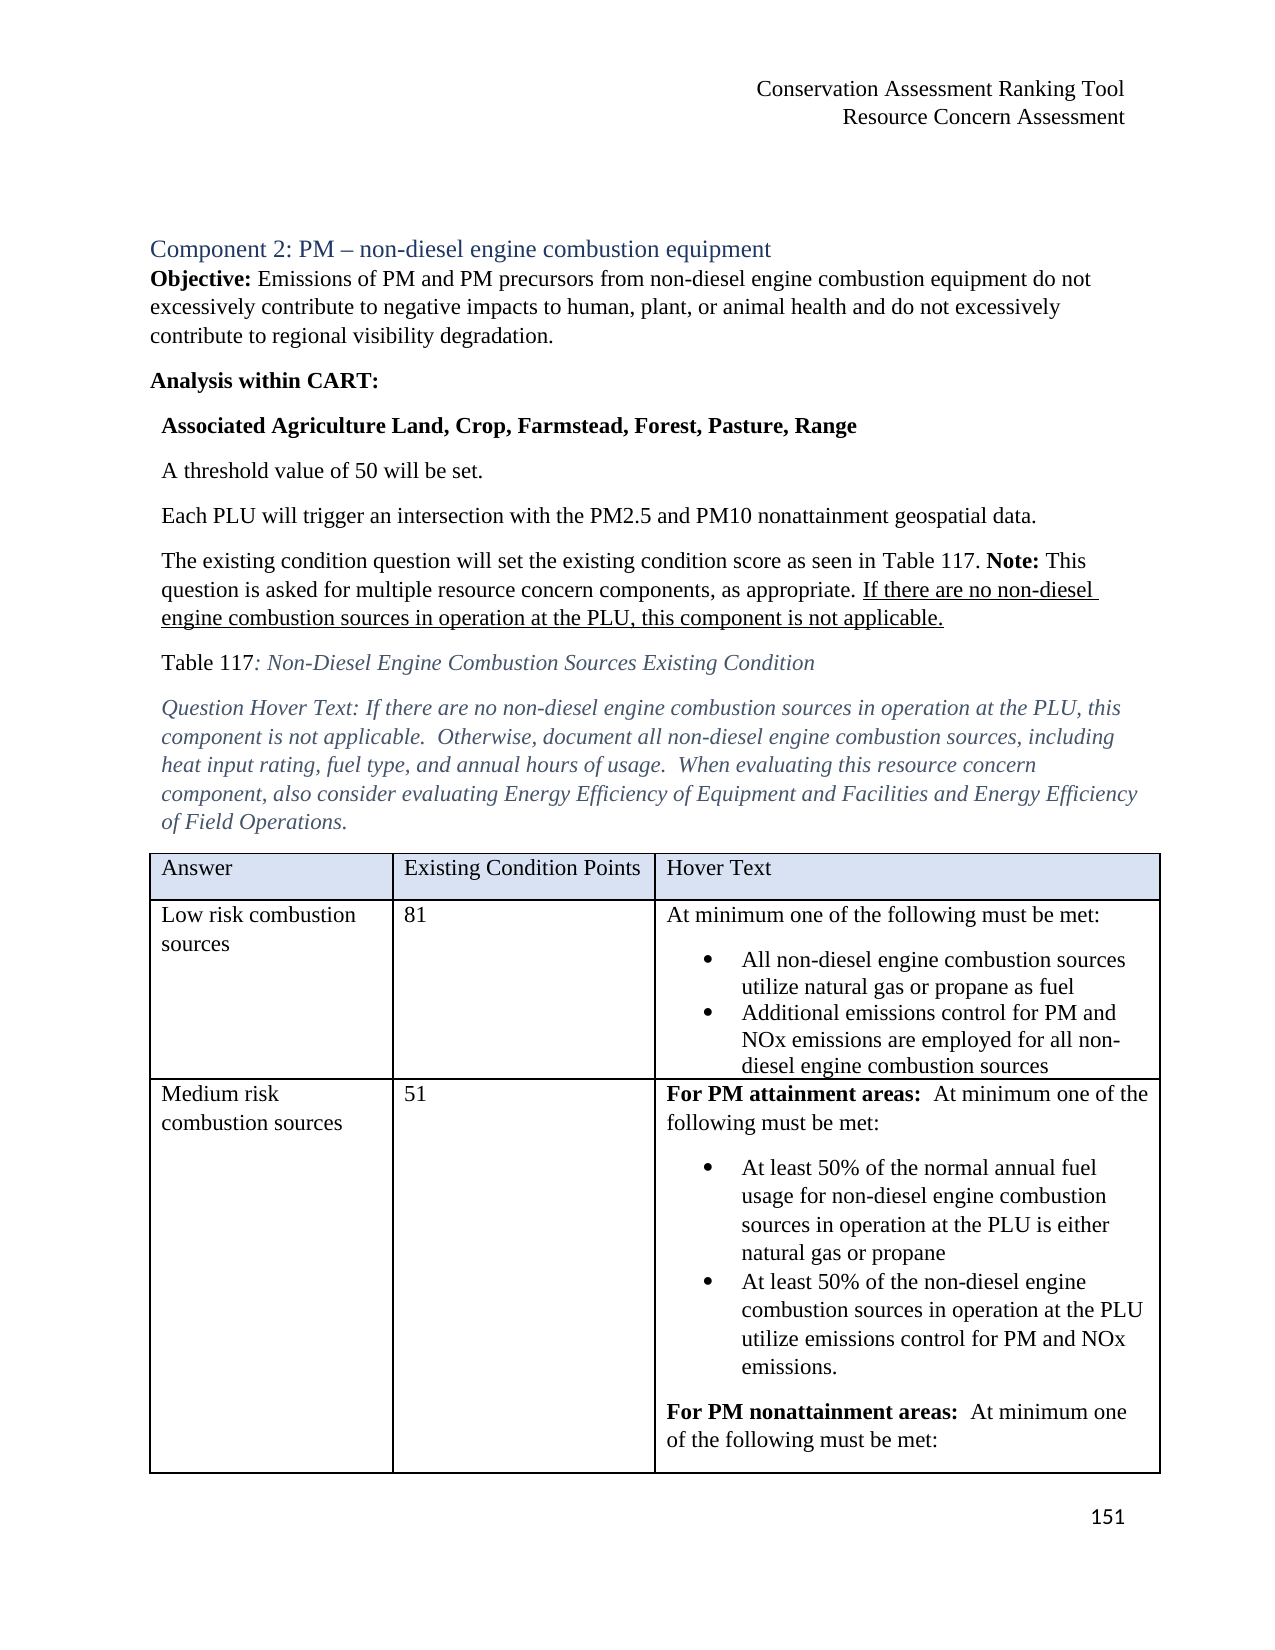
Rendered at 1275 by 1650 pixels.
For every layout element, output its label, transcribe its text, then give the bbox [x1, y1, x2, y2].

text Objective: Emissions of PM and PM precursors from non-diesel engine combustion equipment do not excessively contribute to negative impacts to human, plant, or animal health and do not excessively contribute to regional visibility degradation. [150, 265, 1125, 348]
text Analysis within CART: [150, 367, 1125, 393]
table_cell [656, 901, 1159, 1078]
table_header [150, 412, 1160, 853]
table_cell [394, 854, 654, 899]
subtitle Component 2: PM – non-diesel engine combustion equipment [150, 234, 1125, 263]
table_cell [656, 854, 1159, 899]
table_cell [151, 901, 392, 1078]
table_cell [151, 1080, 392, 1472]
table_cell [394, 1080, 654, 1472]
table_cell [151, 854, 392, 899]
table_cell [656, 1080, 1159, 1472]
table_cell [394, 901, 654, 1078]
